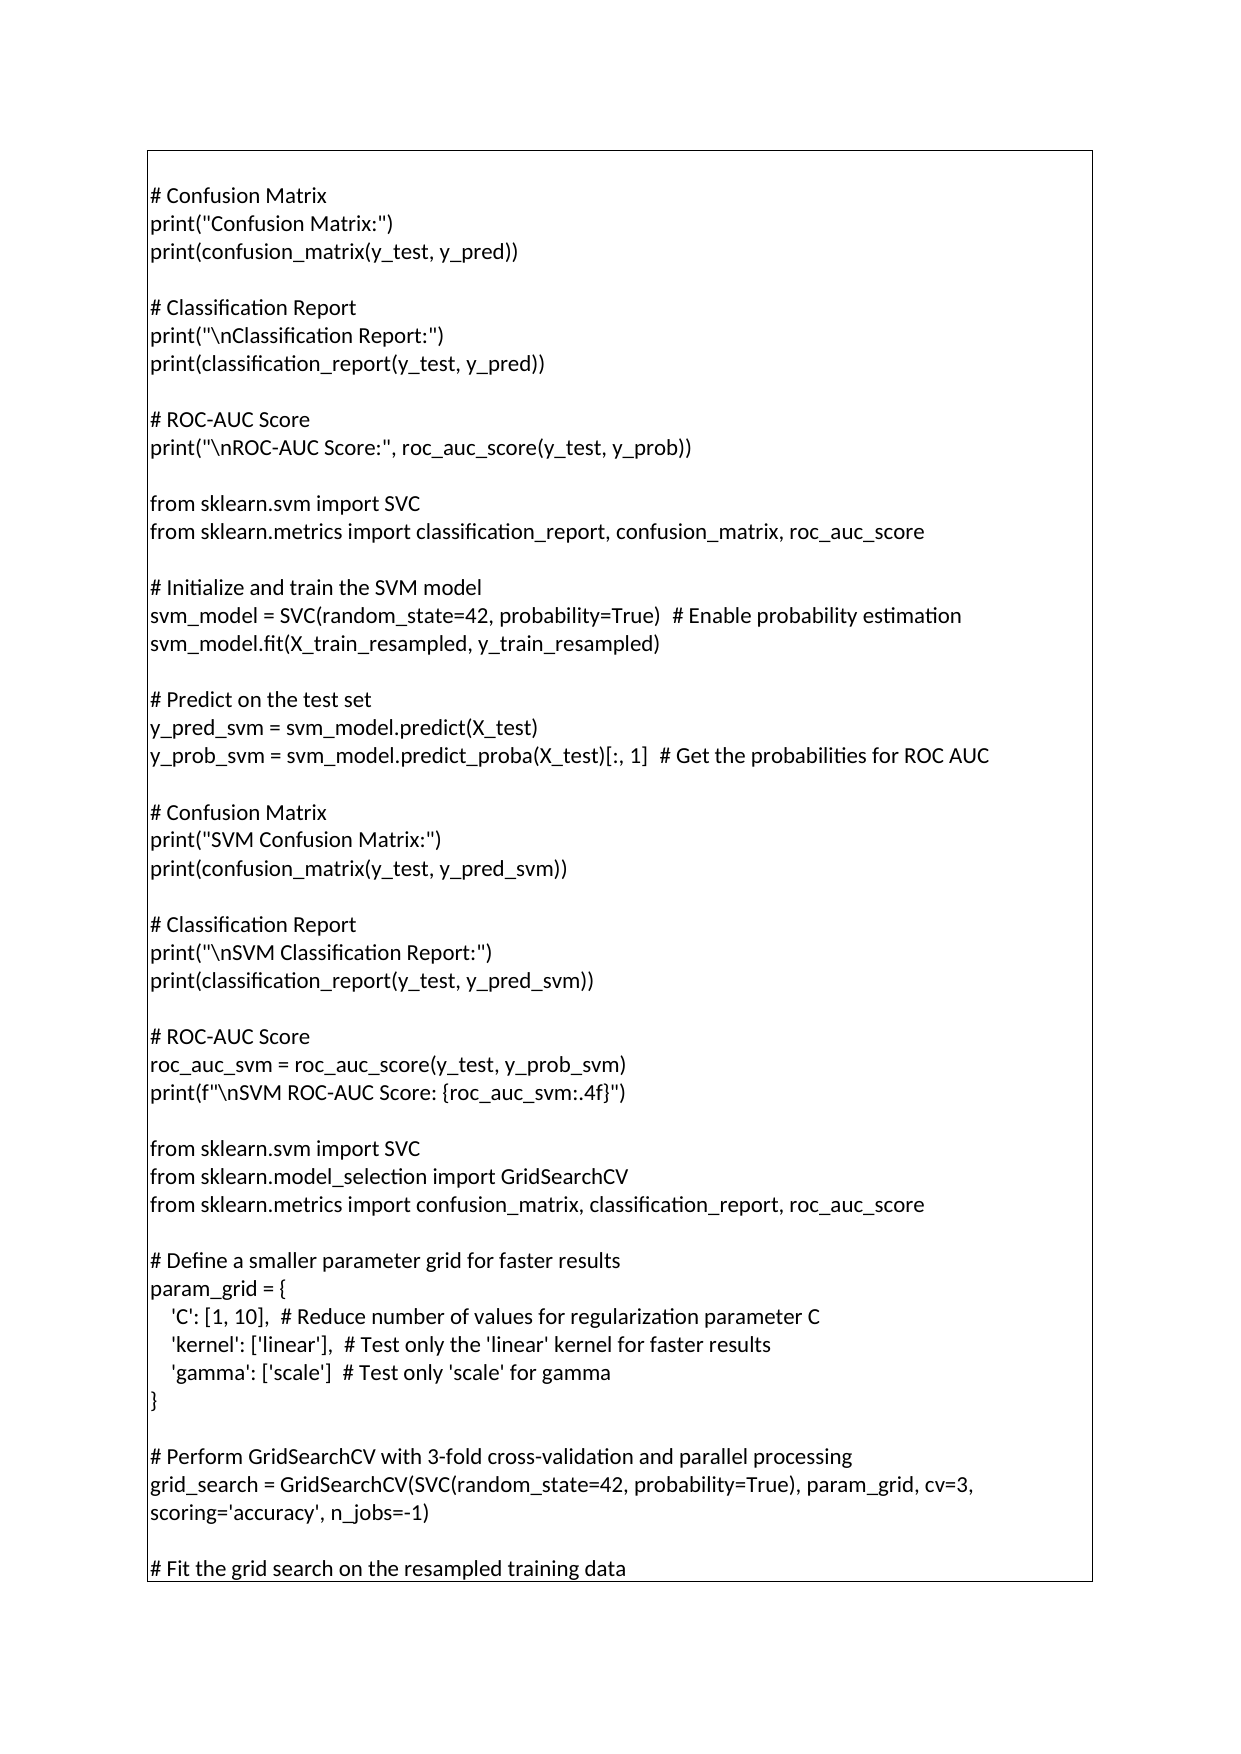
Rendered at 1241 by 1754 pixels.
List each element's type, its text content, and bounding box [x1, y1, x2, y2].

text param_grid = { [150, 1274, 1090, 1302]
text y_prob_svm = svm_model.predict_proba(X_test)[:, 1] # Get the probabilities for ROC AUC [150, 742, 1090, 769]
text # Define a smaller parameter grid for faster results [150, 1246, 1090, 1274]
text roc_auc_svm = roc_auc_score(y_test, y_prob_svm) [150, 1050, 1090, 1078]
text from sklearn.model_selection import GridSearchCV [150, 1162, 1090, 1190]
text from sklearn.svm import SVC [150, 489, 1090, 517]
text } [150, 1386, 1090, 1414]
text grid_search = GridSearchCV(SVC(random_state=42, probability=True), param_grid, cv=3, scoring='accuracy', n_jobs=-1) [150, 1470, 1090, 1526]
text print("Confusion Matrix:") [150, 209, 1090, 237]
text print("SVM Confusion Matrix:") [150, 826, 1090, 854]
text # Initialize and train the SVM model [150, 573, 1090, 601]
text from sklearn.metrics import confusion_matrix, classification_report, roc_auc_score [150, 1190, 1090, 1218]
text from sklearn.svm import SVC [150, 1134, 1090, 1162]
text from sklearn.metrics import classification_report, confusion_matrix, roc_auc_score [150, 517, 1090, 545]
text print(f"\nSVM ROC-AUC Score: {roc_auc_svm:.4f}") [150, 1078, 1090, 1106]
text # Perform GridSearchCV with 3-fold cross-validation and parallel processing [150, 1442, 1090, 1470]
text print(confusion_matrix(y_test, y_pred_svm)) [150, 854, 1090, 882]
text # Classification Report [150, 910, 1090, 938]
text svm_model.fit(X_train_resampled, y_train_resampled) [150, 629, 1090, 657]
text # ROC-AUC Score [150, 1022, 1090, 1050]
text # Confusion Matrix [150, 798, 1090, 826]
text print("\nROC-AUC Score:", roc_auc_score(y_test, y_prob)) [150, 433, 1090, 461]
text 'gamma': ['scale'] # Test only 'scale' for gamma [150, 1358, 1090, 1386]
text # ROC-AUC Score [150, 405, 1090, 433]
text # Predict on the test set [150, 686, 1090, 713]
text print(confusion_matrix(y_test, y_pred)) [150, 237, 1090, 265]
text print("\nSVM Classification Report:") [150, 938, 1090, 966]
text y_pred_svm = svm_model.predict(X_test) [150, 713, 1090, 742]
text # Classification Report [150, 293, 1090, 321]
text svm_model = SVC(random_state=42, probability=True) # Enable probability estimation [150, 601, 1090, 629]
text print("\nClassification Report:") [150, 321, 1090, 349]
text 'C': [1, 10], # Reduce number of values for regularization parameter C [150, 1302, 1090, 1330]
text print(classification_report(y_test, y_pred)) [150, 349, 1090, 377]
text 'kernel': ['linear'], # Test only the 'linear' kernel for faster results [150, 1330, 1090, 1358]
text # Confusion Matrix [150, 181, 1090, 209]
text # Fit the grid search on the resampled training data [150, 1554, 1090, 1581]
text print(classification_report(y_test, y_pred_svm)) [150, 966, 1090, 994]
